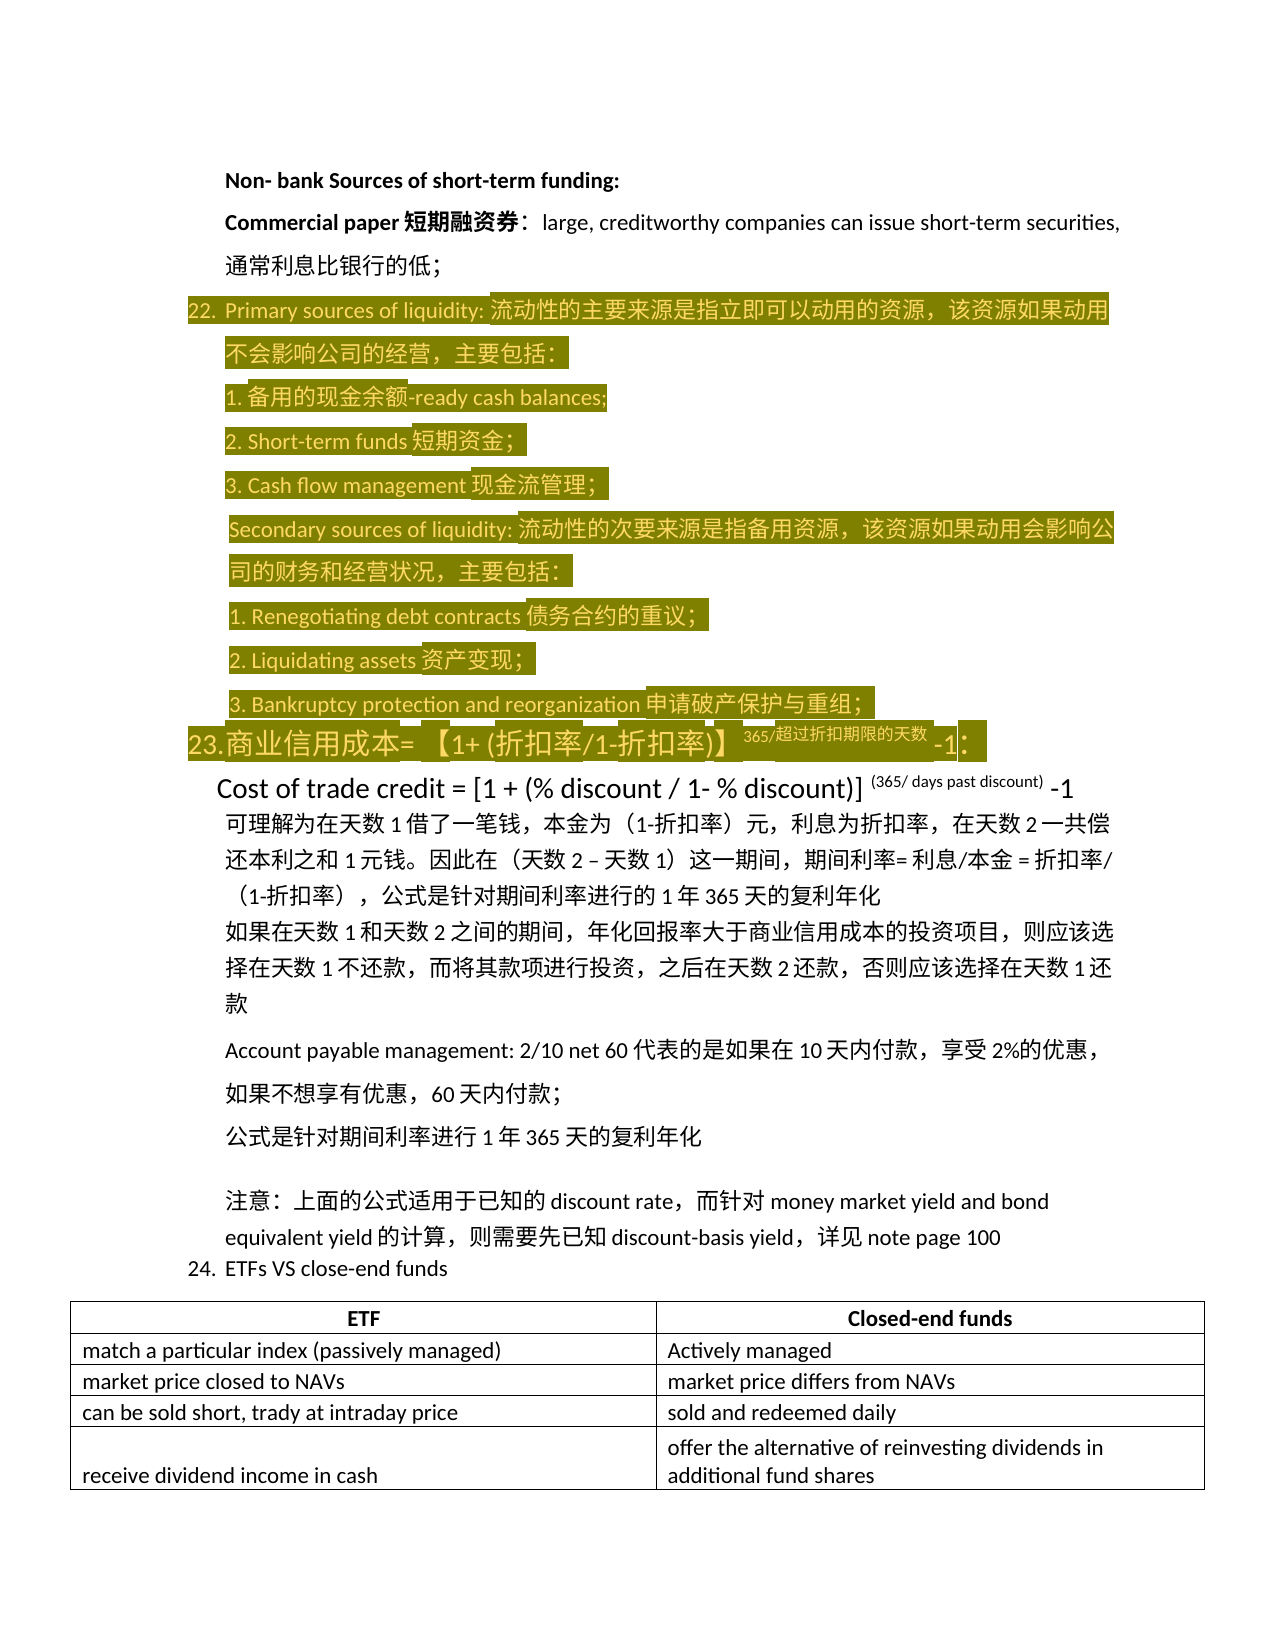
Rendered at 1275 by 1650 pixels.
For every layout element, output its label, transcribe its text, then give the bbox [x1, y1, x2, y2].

list Liquidating assets 资产变现； [229, 631, 1125, 675]
list 公式是针对期间利率进行1年365天的复利年化 [225, 1109, 1125, 1152]
list Primary sources of liquidity: 流动性的主要来源是指立即可以动用的资源，该资源如果动用不会影响公司的经营，主要包括： [187, 281, 1125, 369]
list Secondary sources of liquidity: 流动性的次要来源是指备用资源，该资源如果动用会影响公司的财务和经营状况，主要包括： [229, 500, 1125, 587]
table_cell offer the alternative of reinvesting dividends in additional fund shares [657, 1427, 1204, 1489]
list Account payable management: 2/10 net 60 代表的是如果在10天内付款，享受2%的优惠，如果不想享有优惠，60天内付款； [225, 1021, 1125, 1109]
list 注意：上面的公式适用于已知的discount rate，而针对 money market yield and bond equivalent yield的计算，则需要先已知discount-basis yield，详见note page 100 [225, 1183, 1125, 1252]
list 如果在天数1和天数2之间的期间，年化回报率大于商业信用成本的投资项目，则应该选择在天数1不还款，而将其款项进行投资，之后在天数2还款，否则应该选择在天数1还款 [225, 914, 1125, 1019]
table_header ETF [71, 1302, 656, 1332]
list 商业信用成本= 【1+ (折扣率/1-折扣率)】365/超过折扣期限的天数 -1： [187, 719, 1125, 762]
table_cell market price differs from NAVs [657, 1365, 1204, 1395]
list Renegotiating debt contracts债务合约的重议； [229, 587, 1125, 631]
table_cell Actively managed [657, 1334, 1204, 1364]
list Short-term funds短期资金； [225, 412, 1125, 456]
list ETFs VS close-end funds [187, 1254, 1125, 1282]
table_cell match a particular index (passively managed) [71, 1334, 656, 1364]
list 可理解为在天数1借了一笔钱，本金为（1-折扣率）元，利息为折扣率，在天数2一共偿还本利之和1元钱。因此在（天数2 – 天数1）这一期间，期间利率= 利息/本金 = 折扣率/（1-折扣率），公式是针对期间利率进行的1年365天的复利年化 [225, 806, 1125, 911]
table_cell can be sold short, trady at intraday price [71, 1396, 656, 1426]
list Bankruptcy protection and reorganization申请破产保护与重组； [229, 675, 1125, 719]
list 备用的现金余额-ready cash balances; [225, 369, 1125, 412]
table_cell sold and redeemed daily [657, 1396, 1204, 1426]
list Cash flow management现金流管理； [225, 456, 1125, 500]
list Cost of trade credit = [1 + (% discount / 1- % discount)] (365/ days past discount) -1 [187, 762, 1125, 806]
table_cell market price closed to NAVs [71, 1365, 656, 1395]
list Non- bank Sources of short-term funding: [225, 150, 1125, 194]
list Commercial paper 短期融资券：large, creditworthy companies can issue short-term securities, 通常利息比银行的低； [225, 194, 1125, 281]
table_cell receive dividend income in cash [71, 1427, 656, 1489]
table_header Closed-end funds [657, 1302, 1204, 1332]
